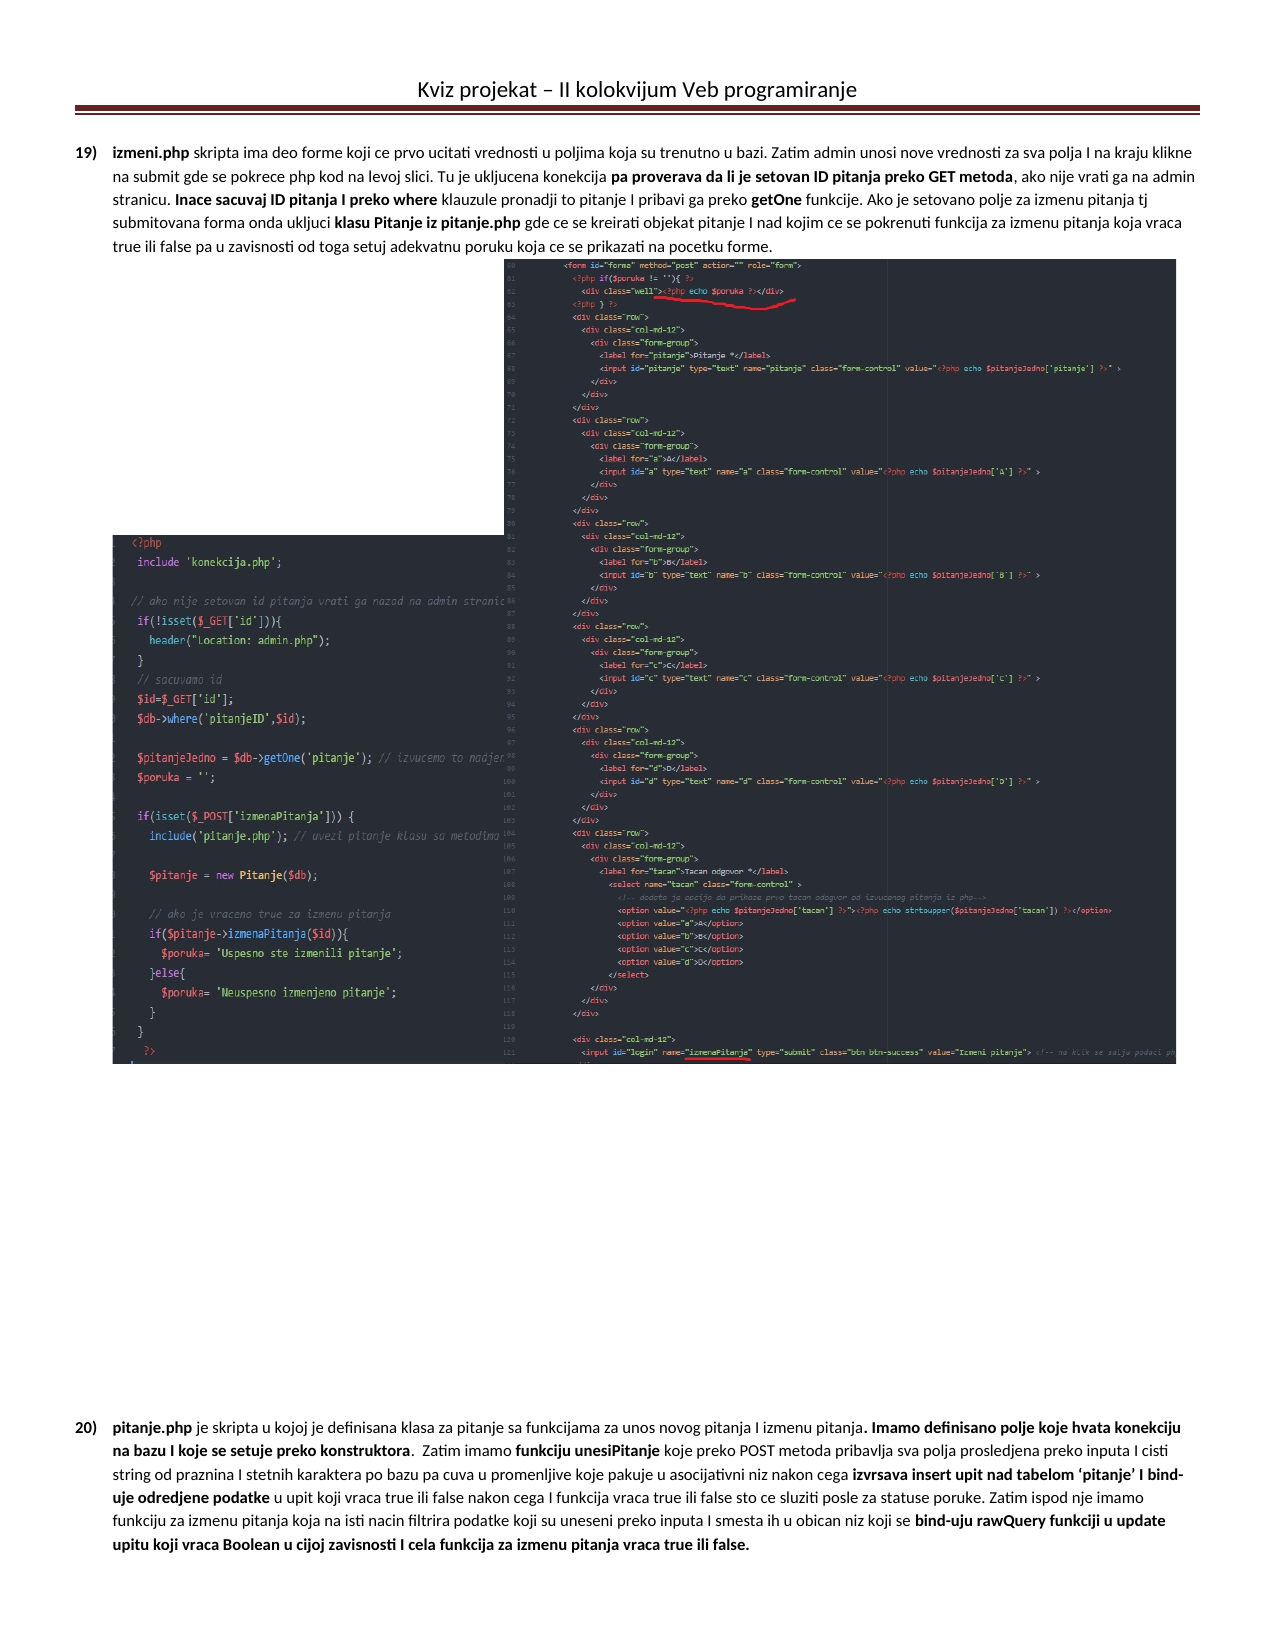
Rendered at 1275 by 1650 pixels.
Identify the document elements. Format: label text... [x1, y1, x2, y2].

list pitanje.php je skripta u kojoj je definisana klasa za pitanje sa funkcijama za unos novog pitanja I izmenu pitanja. Imamo definisano polje koje hvata konekciju na bazu I koje se setuje preko konstruktora. Zatim imamo funkciju unesiPitanje koje preko POST metoda pribavlja sva polja prosledjena preko inputa I cisti string od praznina I stetnih karaktera po bazu pa cuva u promenljive koje pakuje u asocijativni niz nakon cega izvrsava insert upit nad tabelom ‘pitanje’ I bind-uje odredjene podatke u upit koji vraca true ili false nakon cega I funkcija vraca true ili false sto ce sluziti posle za statuse poruke. Zatim ispod nje imamo funkciju za izmenu pitanja koja na isti nacin filtrira podatke koji su uneseni preko inputa I smesta ih u obican niz koji se bind-uju rawQuery funkciji u update upitu koji vraca Boolean u cijoj zavisnosti I cela funkcija za izmenu pitanja vraca true ili false. [75, 1417, 1200, 1554]
picture [112, 259, 1177, 1064]
list izmeni.php skripta ima deo forme koji ce prvo ucitati vrednosti u poljima koja su trenutno u bazi. Zatim admin unosi nove vrednosti za sva polja I na kraju klikne na submit gde se pokrece php kod na levoj slici. Tu je ukljucena konekcija pa proverava da li je setovan ID pitanja preko GET metoda, ako nije vrati ga na admin stranicu. Inace sacuvaj ID pitanja I preko where klauzule pronadji to pitanje I pribavi ga preko getOne funkcije. Ako je setovano polje za izmenu pitanja tj submitovana forma onda ukljuci klasu Pitanje iz pitanje.php gde ce se kreirati objekat pitanje I nad kojim ce se pokrenuti funkcija za izmenu pitanja koja vraca true ili false pa u zavisnosti od toga setuj adekvatnu poruku koja ce se prikazati na pocetku forme. [75, 142, 1200, 256]
